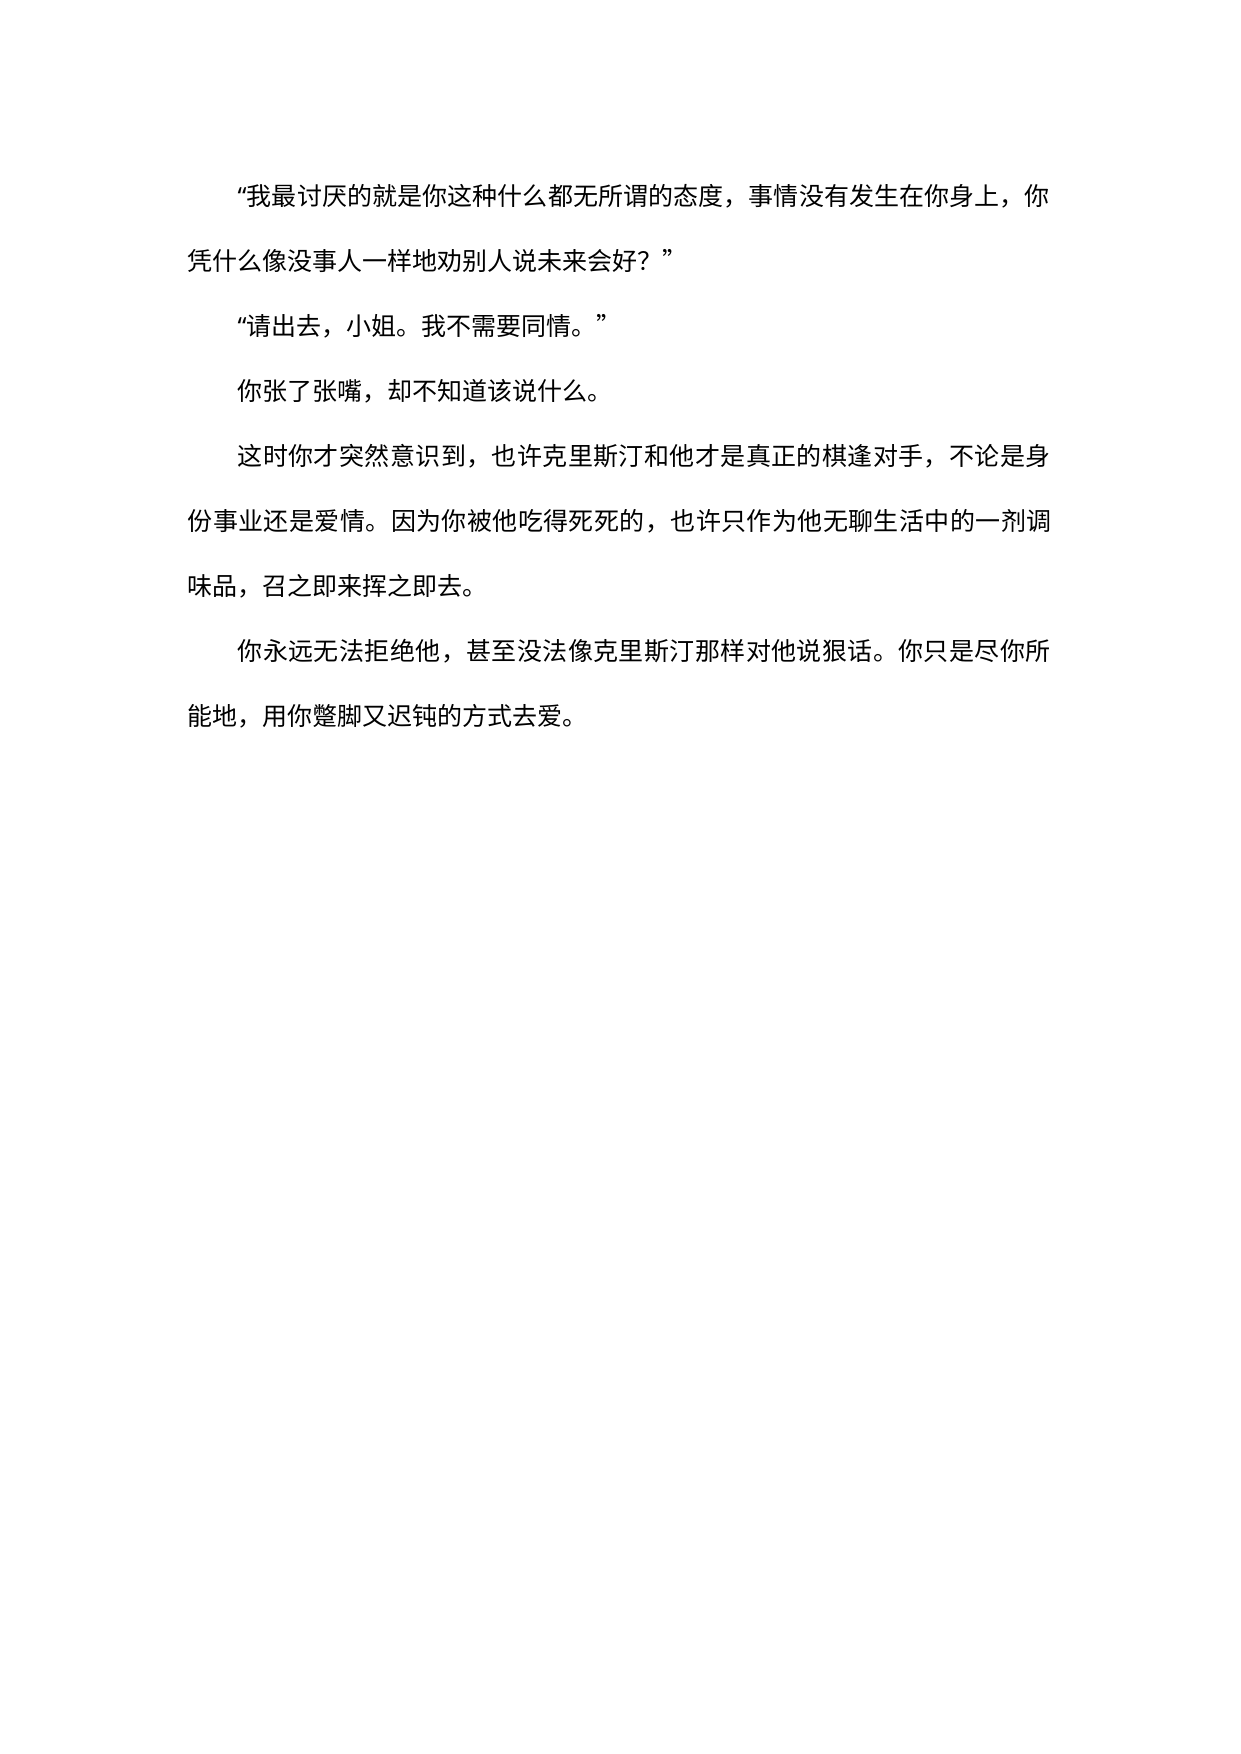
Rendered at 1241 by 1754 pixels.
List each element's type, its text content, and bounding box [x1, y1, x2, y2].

text 你永远无法拒绝他，甚至没法像克里斯汀那样对他说狠话。你只是尽你所能地，用你蹩脚又迟钝的方式去爱。 [187, 617, 1053, 747]
text 你张了张嘴，却不知道该说什么。 [187, 357, 1053, 422]
text 这时你才突然意识到，也许克里斯汀和他才是真正的棋逢对手，不论是身份事业还是爱情。因为你被他吃得死死的，也许只作为他无聊生活中的一剂调味品，召之即来挥之即去。 [187, 422, 1053, 617]
text “我最讨厌的就是你这种什么都无所谓的态度，事情没有发生在你身上，你凭什么像没事人一样地劝别人说未来会好？” [187, 162, 1053, 292]
text “请出去，小姐。我不需要同情。” [187, 292, 1053, 357]
